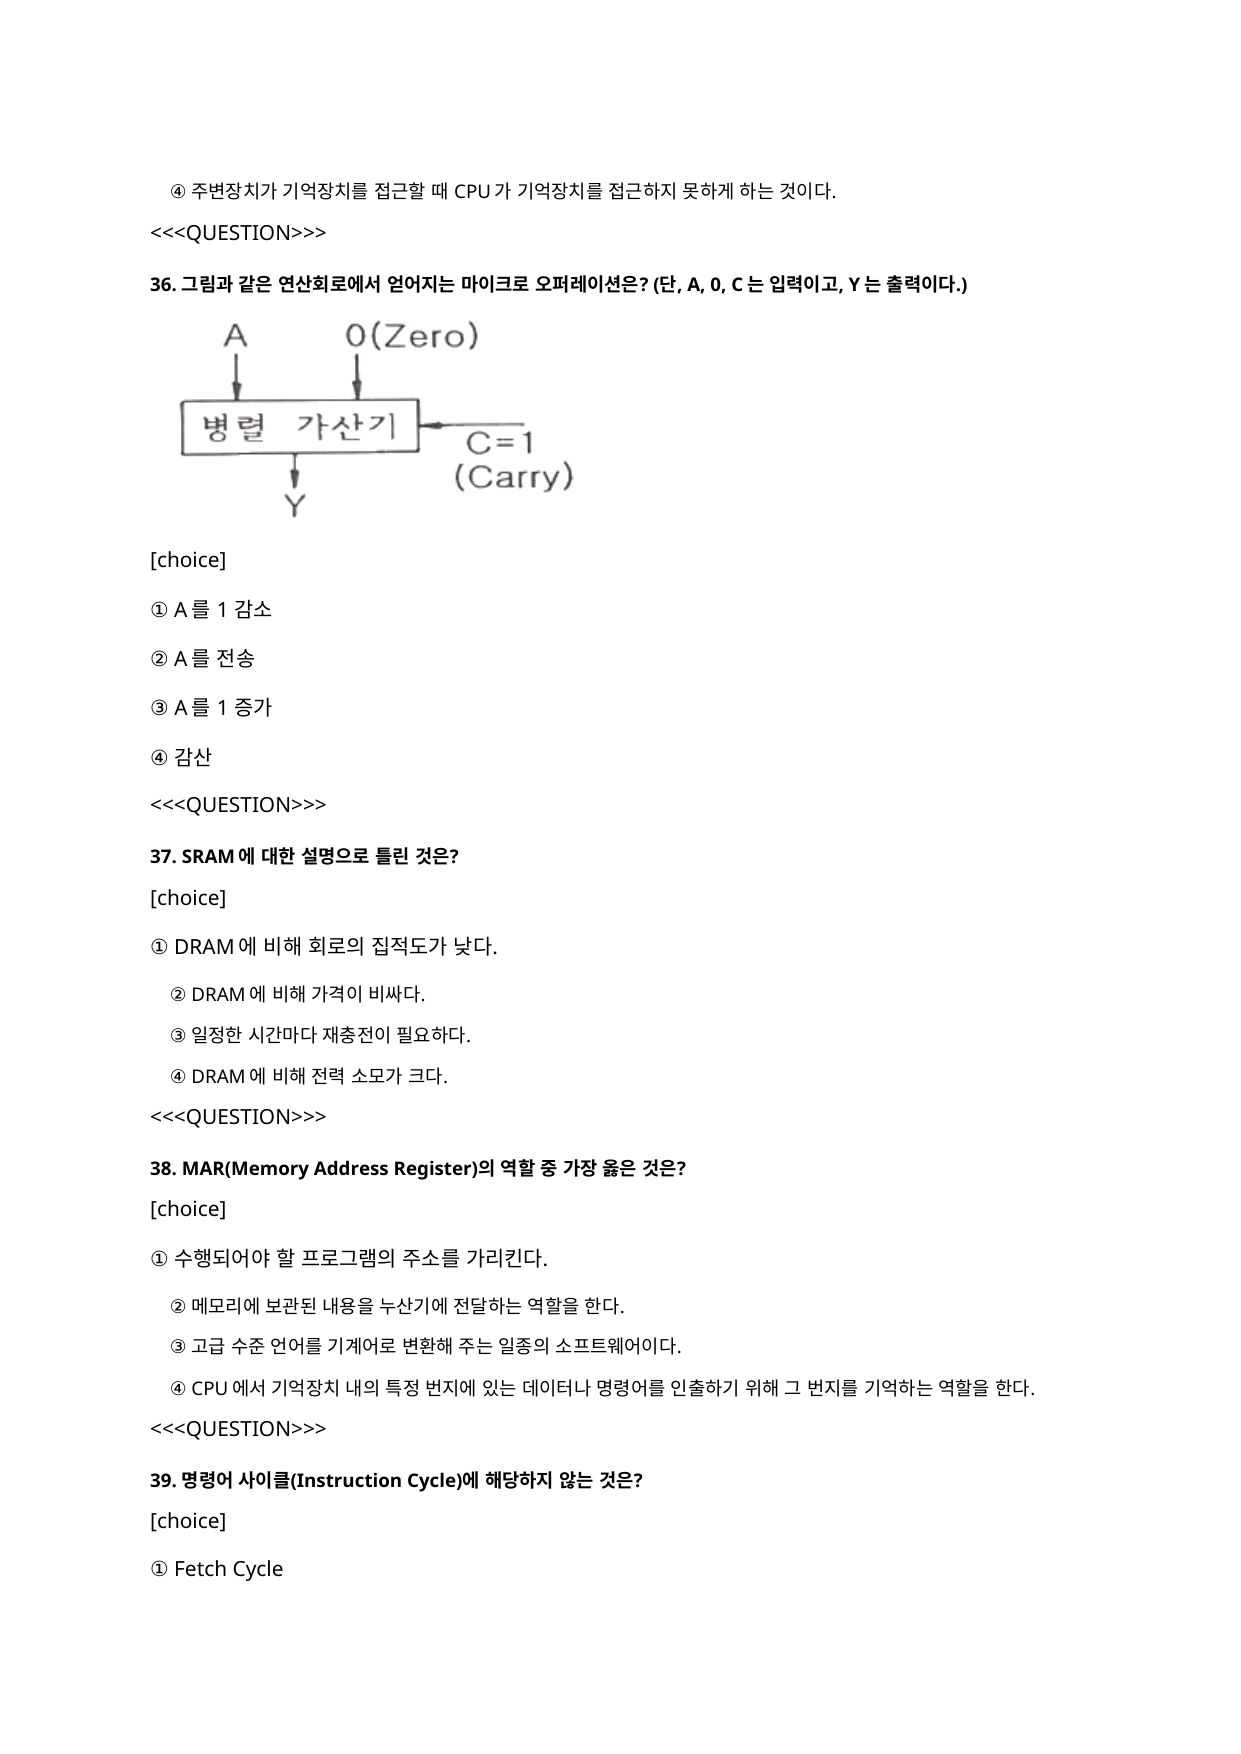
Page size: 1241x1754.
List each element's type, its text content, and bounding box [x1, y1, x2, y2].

text ③ 일정한 시간마다 재충전이 필요하다. [150, 1020, 1090, 1047]
text 36. 그림과 같은 연산회로에서 얻어지는 마이크로 오퍼레이션은? (단, A, 0, C는 입력이고, Y는 출력이다.) [150, 269, 1090, 297]
picture [169, 310, 583, 527]
text [choice] [150, 883, 1090, 911]
text [choice] [150, 1506, 1090, 1535]
text ② DRAM에 비해 가격이 비싸다. [150, 979, 1090, 1007]
text [choice] [150, 1194, 1090, 1223]
text ① DRAM에 비해 회로의 집적도가 낮다. [150, 930, 1090, 960]
text 39. 명령어 사이클(Instruction Cycle)에 해당하지 않는 것은? [150, 1466, 1090, 1493]
text <<<QUESTION>>> [150, 1102, 1090, 1131]
text ① 수행되어야 할 프로그램의 주소를 가리킨다. [150, 1242, 1090, 1272]
text ① Fetch Cycle [150, 1554, 1090, 1582]
text ③ A를 1 증가 [150, 692, 1090, 722]
text ③ 고급 수준 언어를 기계어로 변환해 주는 일종의 소프트웨어이다. [150, 1332, 1090, 1359]
text ② A를 전송 [150, 642, 1090, 672]
text ① A를 1 감소 [150, 593, 1090, 623]
text ④ DRAM에 비해 전력 소모가 크다. [150, 1061, 1090, 1088]
text <<<QUESTION>>> [150, 790, 1090, 819]
text ② 메모리에 보관된 내용을 누산기에 전달하는 역할을 한다. [150, 1291, 1090, 1318]
text ④ CPU에서 기억장치 내의 특정 번지에 있는 데이터나 명령어를 인출하기 위해 그 번지를 기억하는 역할을 한다. [150, 1373, 1090, 1400]
text 38. MAR(Memory Address Register)의 역할 중 가장 옳은 것은? [150, 1154, 1090, 1181]
text <<<QUESTION>>> [150, 218, 1090, 247]
text [choice] [150, 546, 1090, 574]
text ④ 주변장치가 기억장치를 접근할 때 CPU가 기억장치를 접근하지 못하게 하는 것이다. [150, 177, 1090, 204]
text ④ 감산 [150, 741, 1090, 771]
text 37. SRAM에 대한 설명으로 틀린 것은? [150, 842, 1090, 869]
text <<<QUESTION>>> [150, 1414, 1090, 1442]
